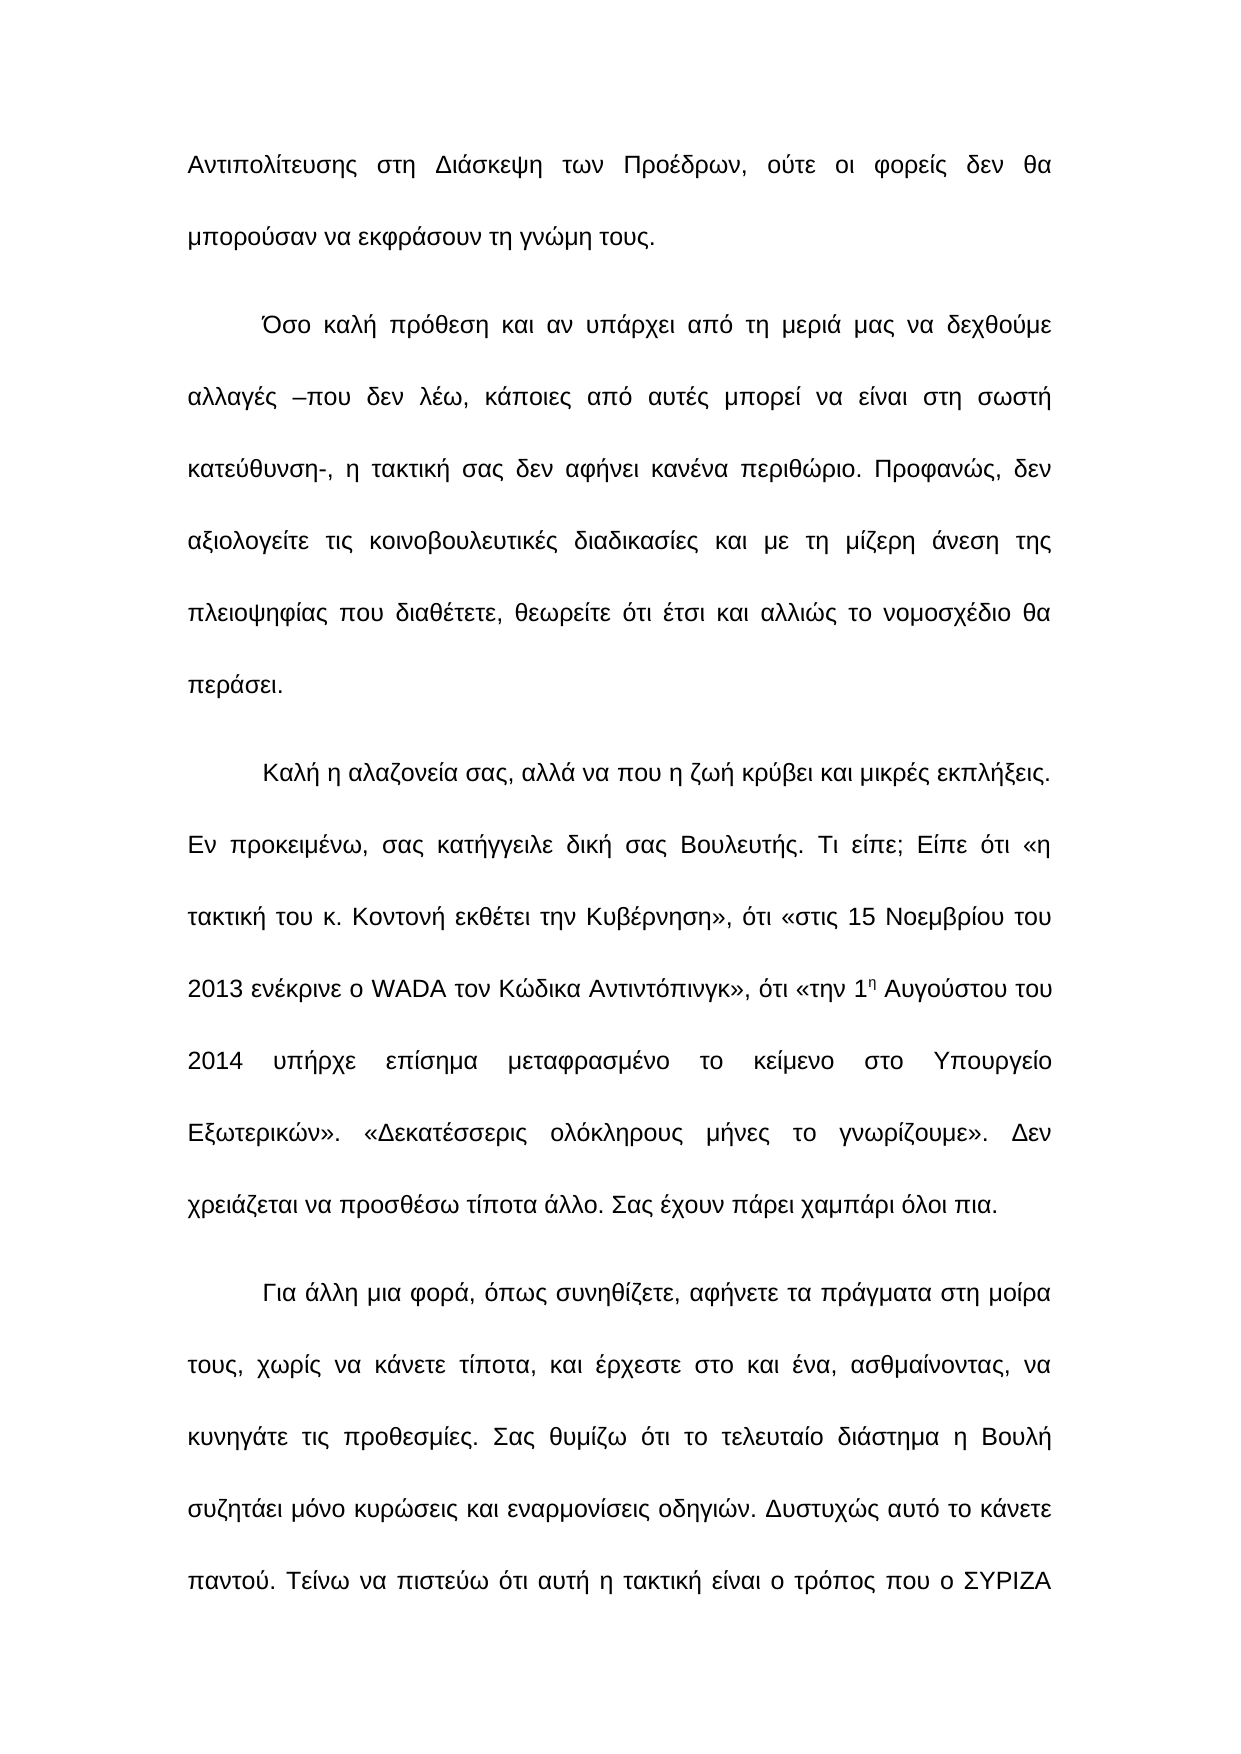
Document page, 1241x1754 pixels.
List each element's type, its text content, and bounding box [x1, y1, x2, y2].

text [187, 1278, 1053, 1594]
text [187, 150, 1053, 251]
text Όσο καλή πρόθεση και αν υπάρχει από τη μεριά μας να δεχθούμε αλλαγές –που δεν λέω, κάποιες από αυτές μπορεί να είναι στη σωστή κατεύθυνση-, η τακτική σας δεν αφήνει κανένα περιθώριο. Προφανώς, δεν αξιολογείτε τις κοινοβουλευτικές διαδικασίες και με τη μίζερη άνεση της πλειοψηφίας που διαθέτετε, θεωρείτε ότι έτσι και αλλιώς το νομοσχέδιο θα περάσει. [187, 310, 1053, 698]
text Καλή η αλαζονεία σας, αλλά να που η ζωή κρύβει και μικρές εκπλήξεις. Εν προκειμένω, σας κατήγγειλε δική σας Βουλευτής. Τι είπε; Είπε ότι «η τακτική του κ. Κοντονή εκθέτει την Κυβέρνηση», ότι «στις 15 Νοεμβρίου του 2013 ενέκρινε ο WADA τον Κώδικα Αντιντόπινγκ», ότι «την 1η Αυγούστου του 2014 υπήρχε επίσημα μεταφρασμένο το κείμενο στο Υπουργείο Εξωτερικών». «Δεκατέσσερις ολόκληρους μήνες το γνωρίζουμε». Δεν χρειάζεται να προσθέσω τίποτα άλλο. Σας έχουν πάρει χαμπάρι όλοι πια. [187, 758, 1053, 1218]
